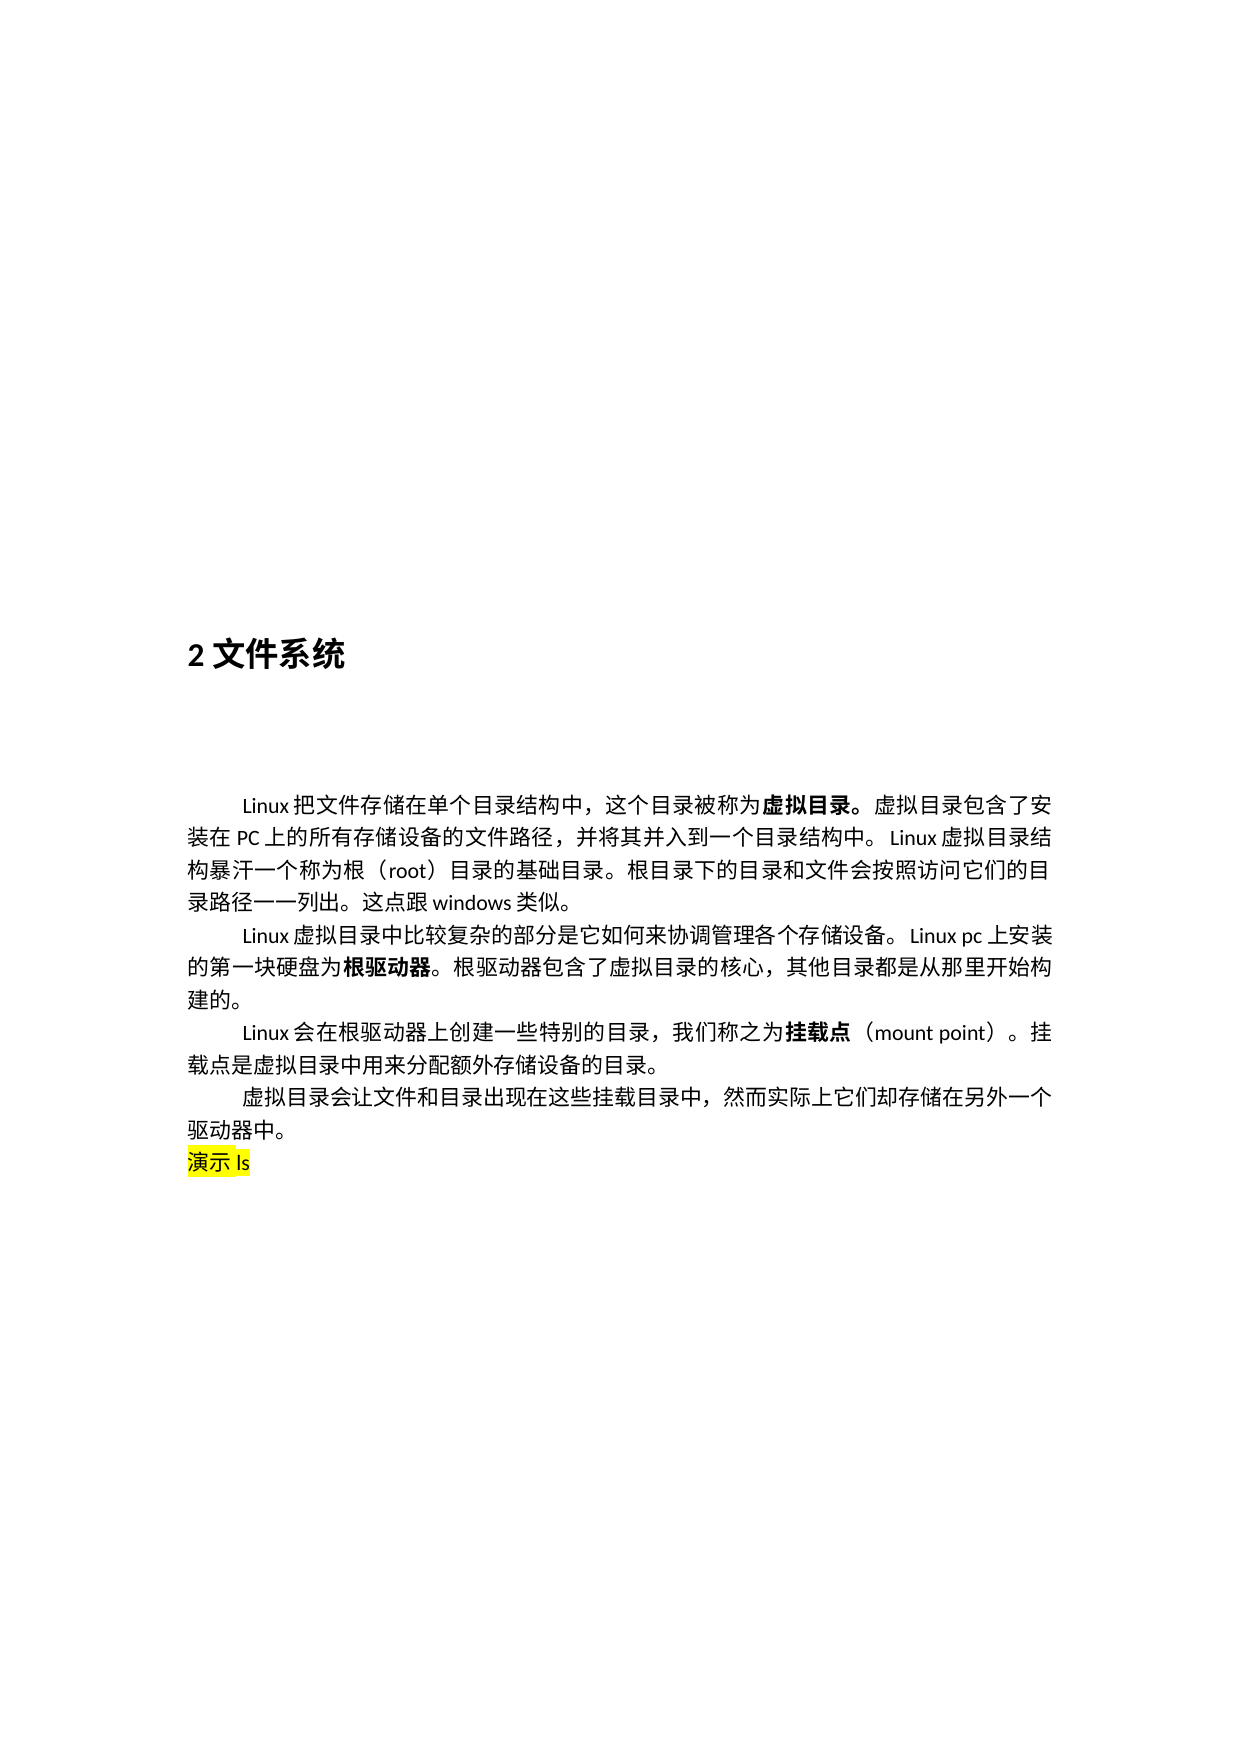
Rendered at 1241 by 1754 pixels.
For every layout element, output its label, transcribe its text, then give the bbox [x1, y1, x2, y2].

text Linux虚拟目录中比较复杂的部分是它如何来协调管理各个存储设备。Linux pc上安装的第一块硬盘为根驱动器。根驱动器包含了虚拟目录的核心，其他目录都是从那里开始构建的。 [187, 917, 1053, 1015]
text 虚拟目录会让文件和目录出现在这些挂载目录中，然而实际上它们却存储在另外一个驱动器中。 [187, 1080, 1053, 1145]
text 演示 ls [236, 1145, 1053, 1177]
text Linux把文件存储在单个目录结构中，这个目录被称为虚拟目录。虚拟目录包含了安装在PC上的所有存储设备的文件路径，并将其并入到一个目录结构中。Linux虚拟目录结构暴汗一个称为根（root）目录的基础目录。根目录下的目录和文件会按照访问它们的目录路径一一列出。这点跟windows类似。 [187, 787, 1053, 917]
text Linux会在根驱动器上创建一些特别的目录，我们称之为挂载点（mount point）。挂载点是虚拟目录中用来分配额外存储设备的目录。 [187, 1015, 1053, 1080]
subtitle 2 文件系统 [187, 620, 1053, 685]
